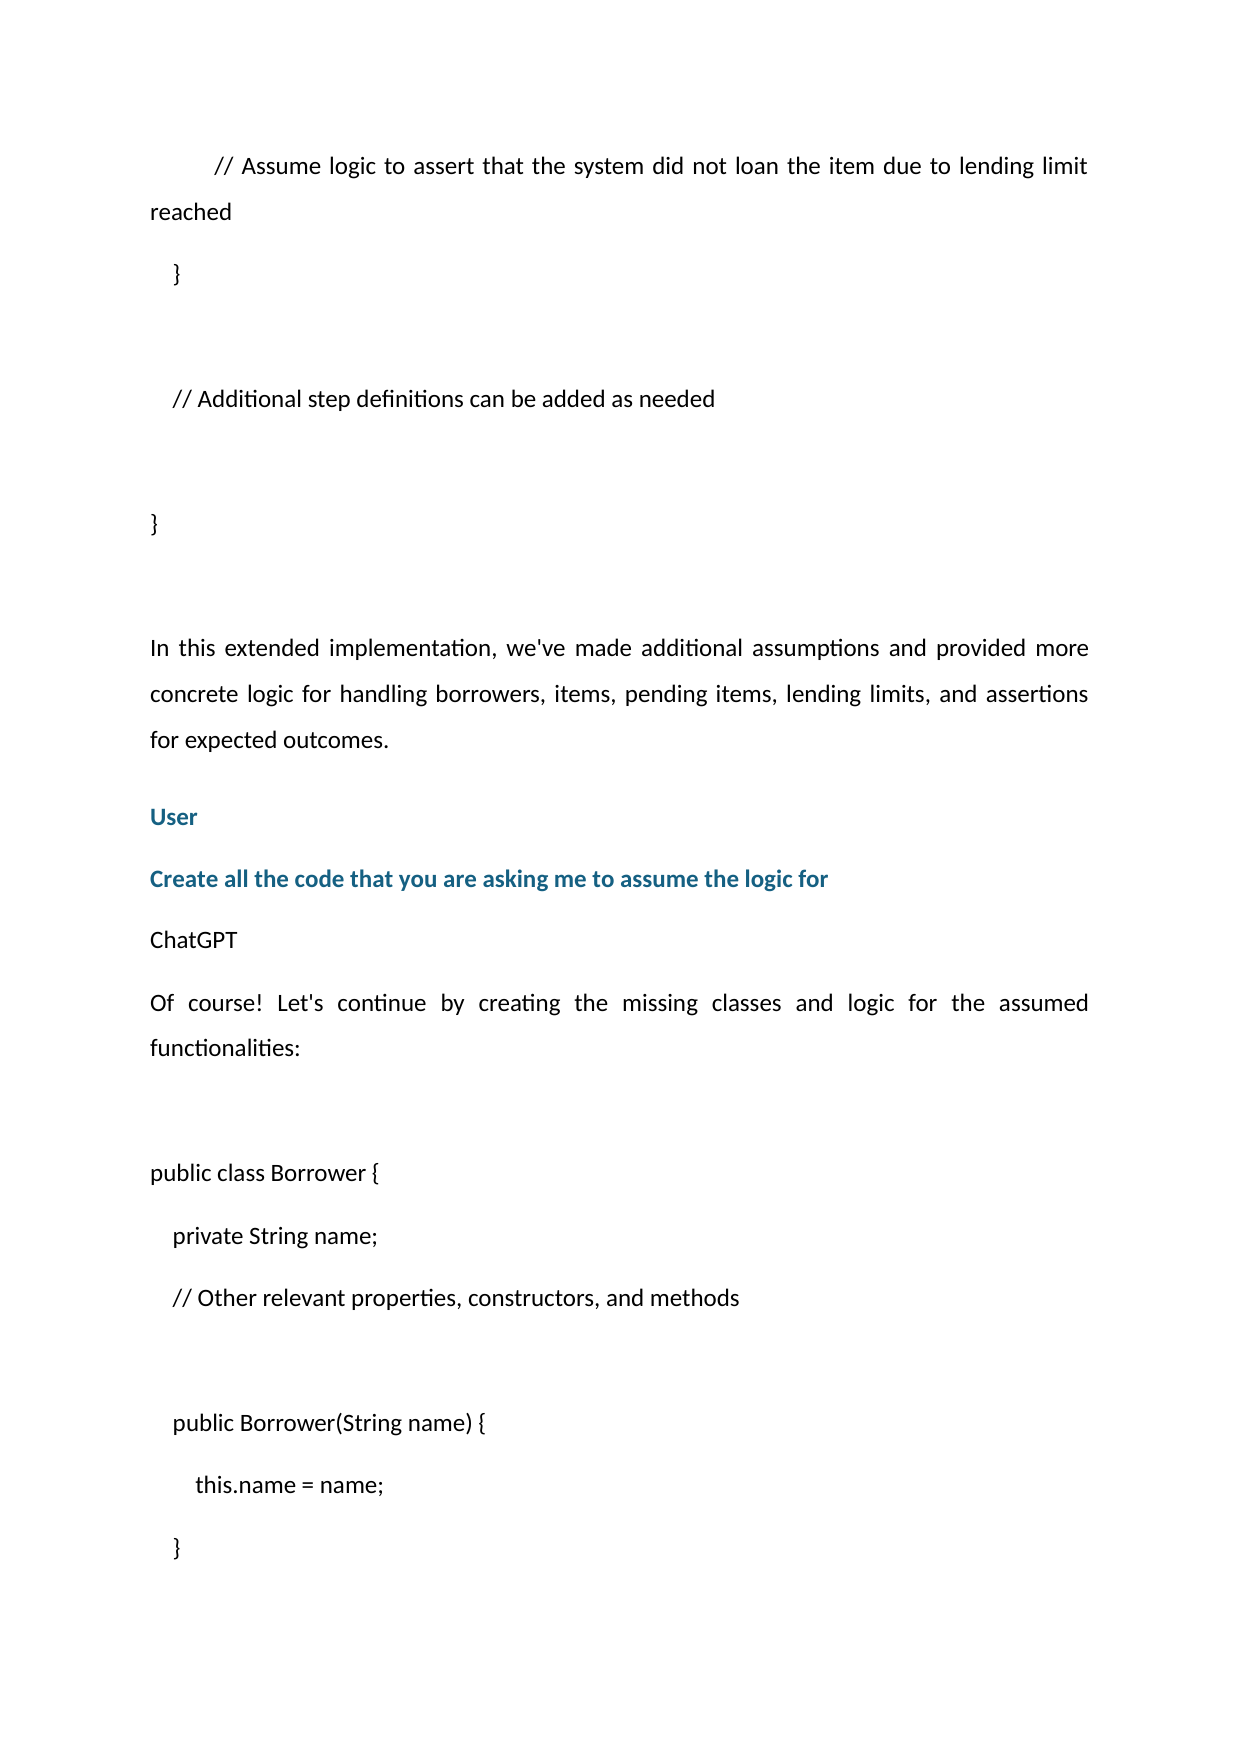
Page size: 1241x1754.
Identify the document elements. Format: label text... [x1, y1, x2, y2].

text private String name; [150, 1220, 1090, 1250]
text Create all the code that you are asking me to assume the logic for [150, 863, 1090, 893]
text User [150, 801, 1090, 831]
text Of course! Let's continue by creating the missing classes and logic for the assumed functionalities: [150, 987, 1090, 1063]
text public class Borrower { [150, 1157, 1090, 1188]
text ChatGPT [150, 924, 1090, 955]
text } [150, 508, 1090, 538]
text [150, 1282, 1090, 1313]
text } [150, 258, 1090, 289]
text // Assume logic to assert that the system did not loan the item due to lending limit reached [150, 150, 1090, 226]
text } [150, 1532, 1090, 1562]
text // Additional step definitions can be added as needed [150, 383, 1090, 413]
text In this extended implementation, we've made additional assumptions and provided more concrete logic for handling borrowers, items, pending items, lending limits, and assertions for expected outcomes. [150, 632, 1090, 754]
text public Borrower(String name) { [150, 1407, 1090, 1437]
text this.name = name; [150, 1469, 1090, 1500]
